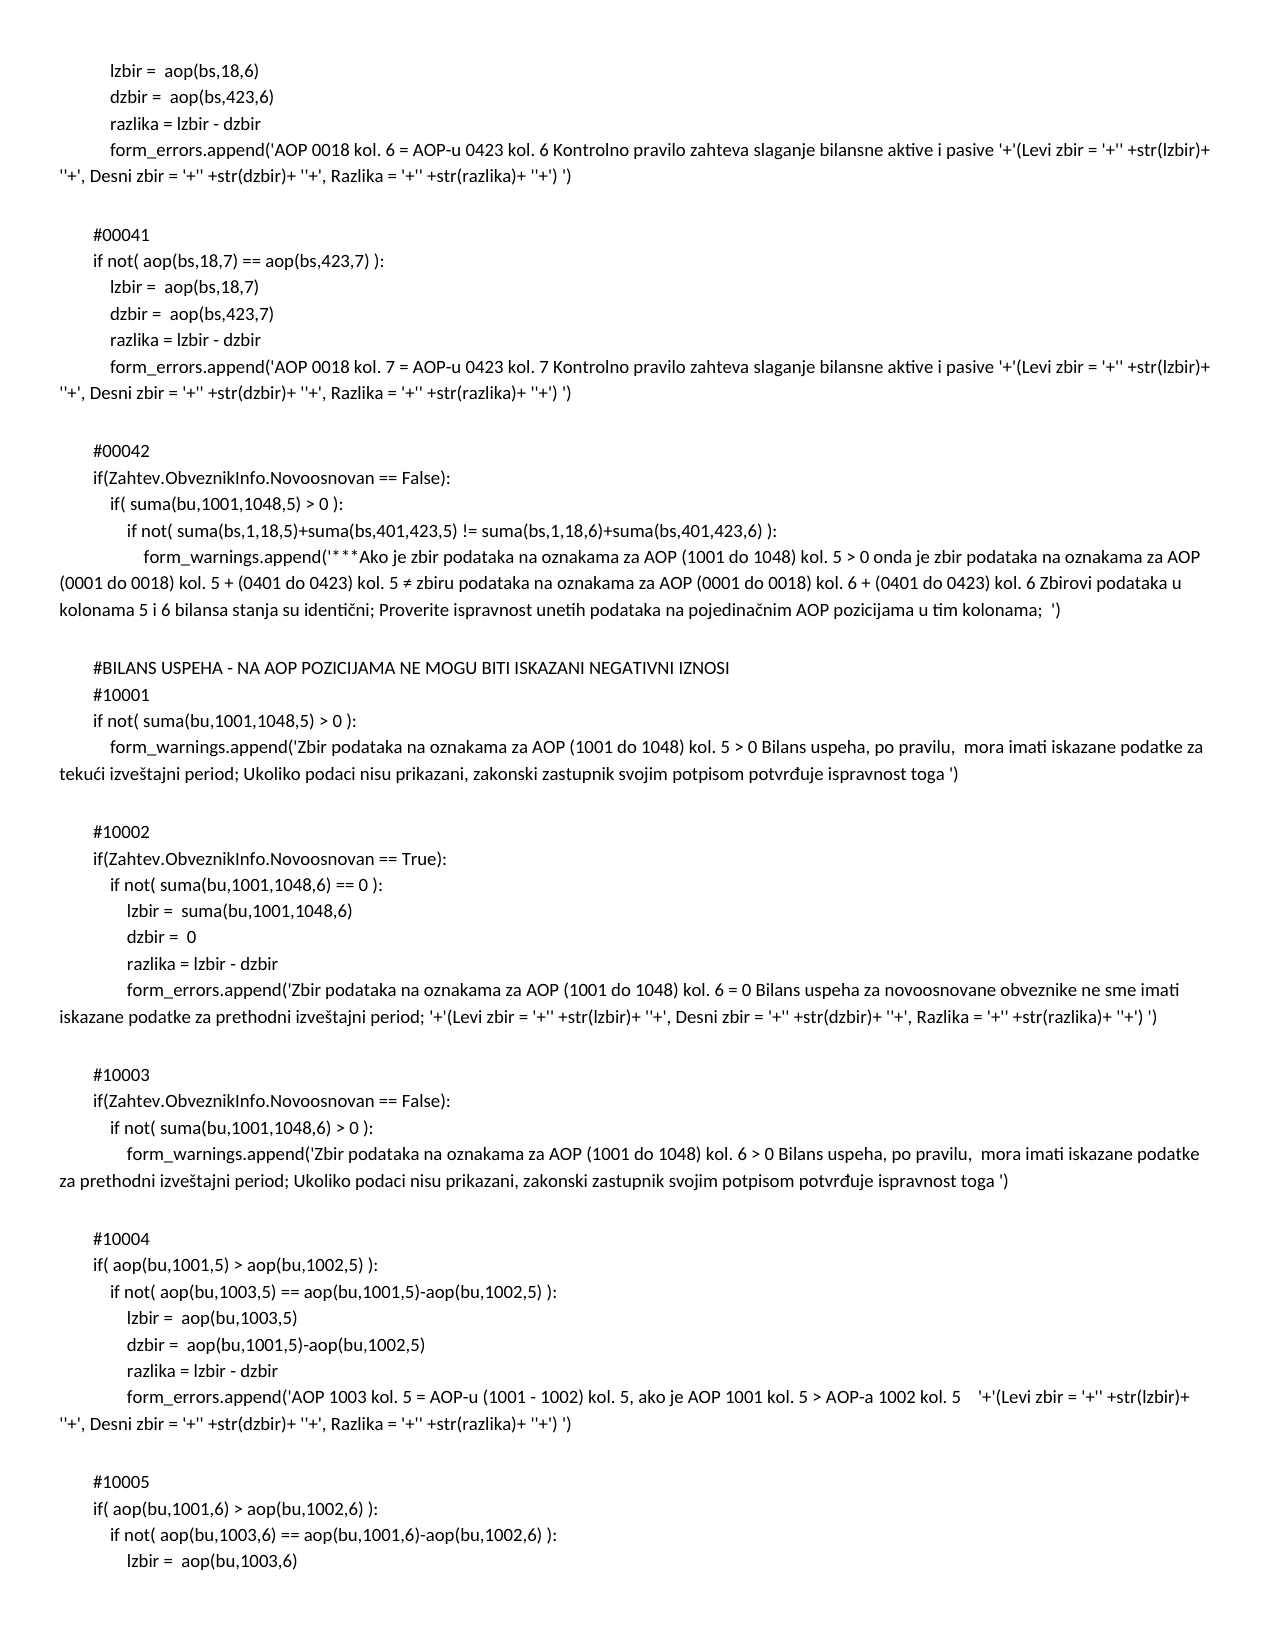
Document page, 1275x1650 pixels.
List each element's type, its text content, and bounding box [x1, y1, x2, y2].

text #10003 [59, 1063, 1216, 1086]
text razlika = lzbir - dzbir [59, 328, 1216, 351]
text lzbir = aop(bu,1003,6) [59, 1549, 1216, 1572]
text #BILANS USPEHA - NA AOP POZICIJAMA NE MOGU BITI ISKAZANI NEGATIVNI IZNOSI [59, 656, 1216, 679]
text if not( aop(bu,1003,5) == aop(bu,1001,5)-aop(bu,1002,5) ): [59, 1280, 1216, 1303]
text if(Zahtev.ObveznikInfo.Novoosnovan == False): [59, 466, 1216, 489]
text if not( suma(bu,1001,1048,6) == 0 ): [59, 873, 1216, 896]
text #10005 [59, 1470, 1216, 1493]
text dzbir = aop(bu,1001,5)-aop(bu,1002,5) [59, 1333, 1216, 1356]
text form_warnings.append('Zbir podataka na oznakama za AOP (1001 do 1048) kol. 6 > 0 Bilans uspeha, po pravilu, mora imati iskazane podatke za prethodni izveštajni period; Ukoliko podaci nisu prikazani, zakonski zastupnik svojim potpisom potvrđuje ispravnost toga ') [59, 1142, 1216, 1192]
text if(Zahtev.ObveznikInfo.Novoosnovan == False): [59, 1090, 1216, 1113]
text dzbir = aop(bs,423,7) [59, 302, 1216, 325]
text dzbir = aop(bs,423,6) [59, 85, 1216, 108]
text if( suma(bu,1001,1048,5) > 0 ): [59, 492, 1216, 515]
text #10004 [59, 1227, 1216, 1250]
text lzbir = aop(bs,18,6) [59, 59, 1216, 82]
text #10002 [59, 820, 1216, 843]
text form_warnings.append('***Ako je zbir podataka na oznakama za AOP (1001 do 1048) kol. 5 > 0 onda je zbir podataka na oznakama za AOP (0001 do 0018) kol. 5 + (0401 do 0423) kol. 5 ≠ zbiru podataka na oznakama za AOP (0001 do 0018) kol. 6 + (0401 do 0423) kol. 6 Zbirovi podataka u kolonama 5 i 6 bilansa stanja su identični; Proverite ispravnost unetih podataka na pojedinačnim AOP pozicijama u tim kolonama; ') [59, 545, 1216, 621]
text form_errors.append('Zbir podataka na oznakama za AOP (1001 do 1048) kol. 6 = 0 Bilans uspeha za novoosnovane obveznike ne sme imati iskazane podatke za prethodni izveštajni period; '+'(Levi zbir = '+'' +str(lzbir)+ ''+', Desni zbir = '+'' +str(dzbir)+ ''+', Razlika = '+'' +str(razlika)+ ''+') ') [59, 978, 1216, 1028]
text lzbir = aop(bs,18,7) [59, 276, 1216, 299]
text form_errors.append('AOP 1003 kol. 5 = AOP-u (1001 - 1002) kol. 5, ako je AOP 1001 kol. 5 > AOP-a 1002 kol. 5 '+'(Levi zbir = '+'' +str(lzbir)+ ''+', Desni zbir = '+'' +str(dzbir)+ ''+', Razlika = '+'' +str(razlika)+ ''+') ') [59, 1385, 1216, 1435]
text #00041 [59, 223, 1216, 246]
text razlika = lzbir - dzbir [59, 1359, 1216, 1382]
text if( aop(bu,1001,5) > aop(bu,1002,5) ): [59, 1254, 1216, 1277]
text razlika = lzbir - dzbir [59, 112, 1216, 135]
text #00042 [59, 440, 1216, 463]
text razlika = lzbir - dzbir [59, 952, 1216, 975]
text form_errors.append('AOP 0018 kol. 6 = AOP-u 0423 kol. 6 Kontrolno pravilo zahteva slaganje bilansne aktive i pasive '+'(Levi zbir = '+'' +str(lzbir)+ ''+', Desni zbir = '+'' +str(dzbir)+ ''+', Razlika = '+'' +str(razlika)+ ''+') ') [59, 138, 1216, 187]
text if not( aop(bu,1003,6) == aop(bu,1001,6)-aop(bu,1002,6) ): [59, 1523, 1216, 1546]
text if not( aop(bs,18,7) == aop(bs,423,7) ): [59, 249, 1216, 272]
text if not( suma(bs,1,18,5)+suma(bs,401,423,5) != suma(bs,1,18,6)+suma(bs,401,423,6) ): [59, 519, 1216, 542]
text lzbir = suma(bu,1001,1048,6) [59, 899, 1216, 922]
text if( aop(bu,1001,6) > aop(bu,1002,6) ): [59, 1497, 1216, 1519]
text if(Zahtev.ObveznikInfo.Novoosnovan == True): [59, 847, 1216, 869]
text #10001 [59, 683, 1216, 706]
text form_warnings.append('Zbir podataka na oznakama za AOP (1001 do 1048) kol. 5 > 0 Bilans uspeha, po pravilu, mora imati iskazane podatke za tekući izveštajni period; Ukoliko podaci nisu prikazani, zakonski zastupnik svojim potpisom potvrđuje ispravnost toga ') [59, 735, 1216, 785]
text if not( suma(bu,1001,1048,6) > 0 ): [59, 1116, 1216, 1139]
text if not( suma(bu,1001,1048,5) > 0 ): [59, 709, 1216, 732]
text form_errors.append('AOP 0018 kol. 7 = AOP-u 0423 kol. 7 Kontrolno pravilo zahteva slaganje bilansne aktive i pasive '+'(Levi zbir = '+'' +str(lzbir)+ ''+', Desni zbir = '+'' +str(dzbir)+ ''+', Razlika = '+'' +str(razlika)+ ''+') ') [59, 355, 1216, 404]
text lzbir = aop(bu,1003,5) [59, 1306, 1216, 1329]
text dzbir = 0 [59, 926, 1216, 949]
